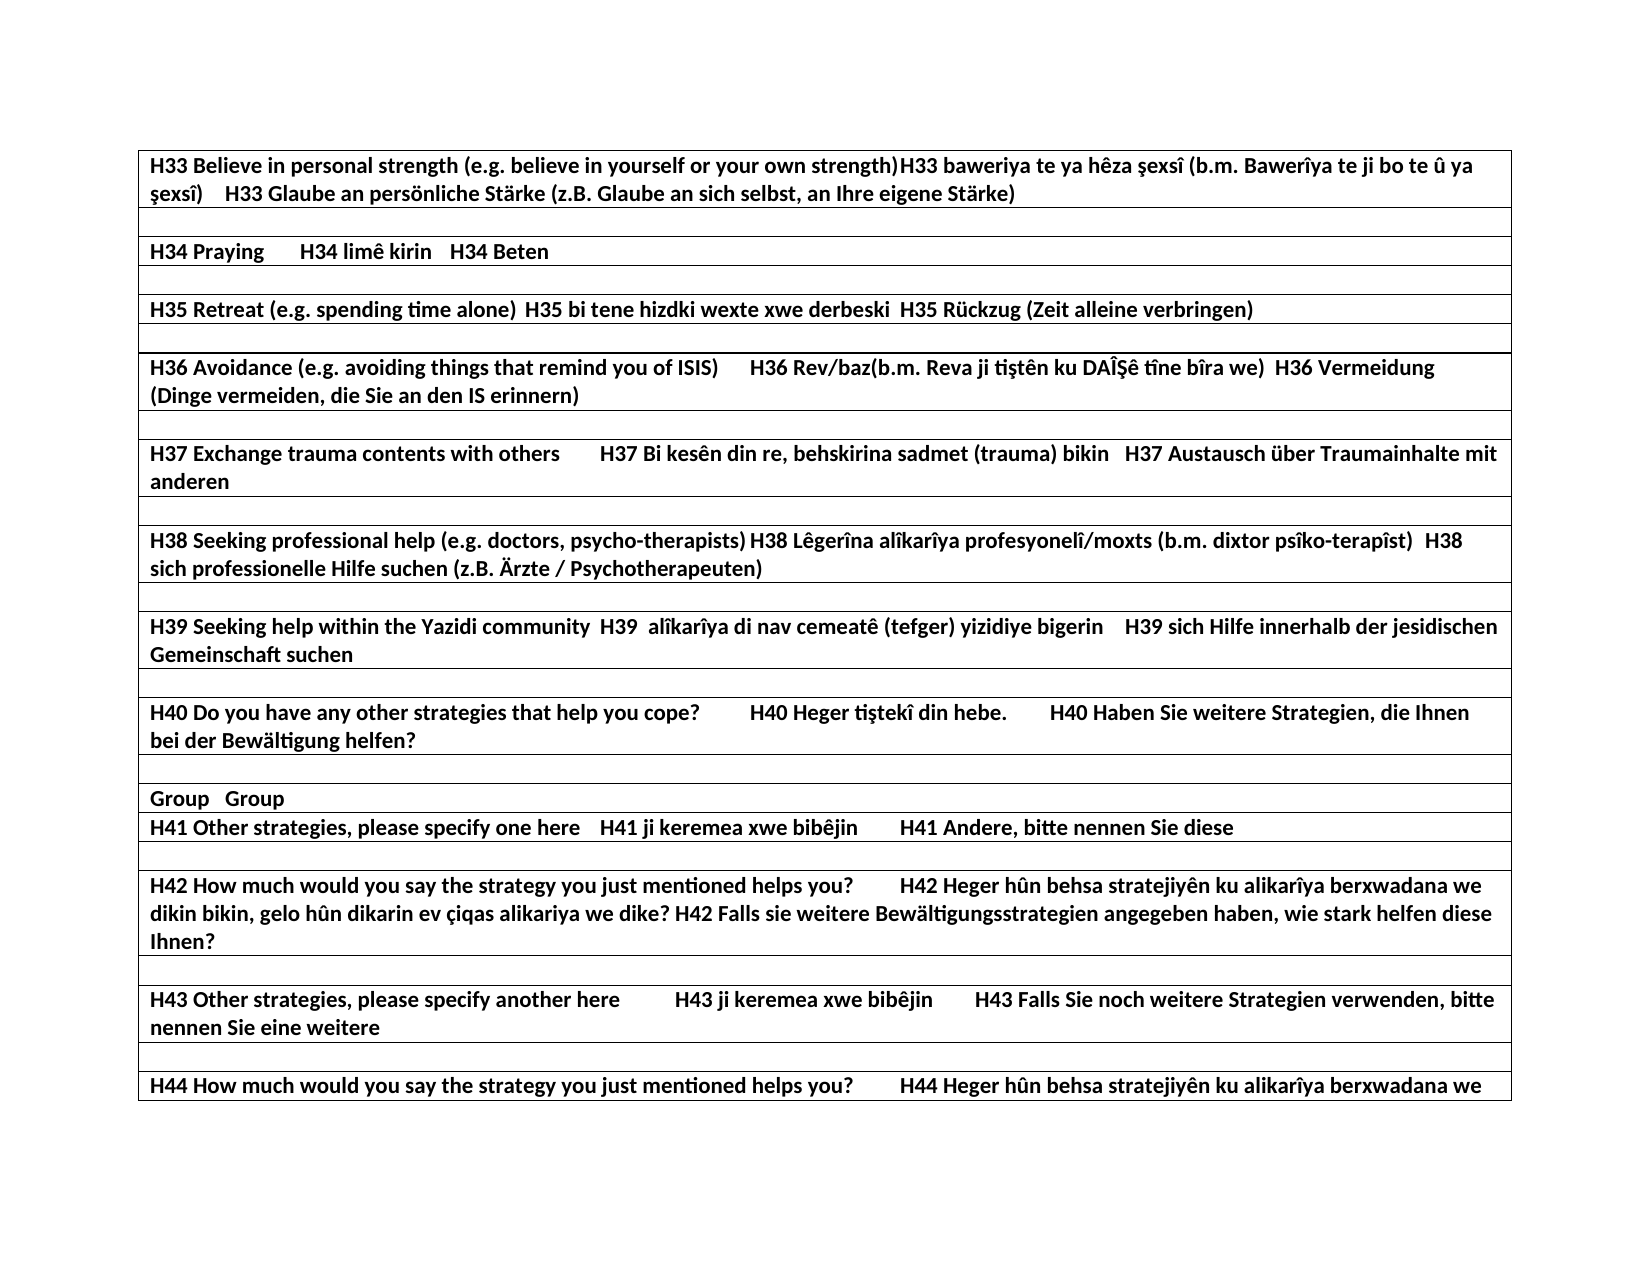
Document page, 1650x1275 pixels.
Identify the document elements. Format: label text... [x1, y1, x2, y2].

table_cell H40 Do you have any other strategies that help you cope? H40 Heger tiştekî din hebe. H40 Haben Sie weitere Strategien, die Ihnen bei der Bewältigung helfen? [139, 698, 1511, 754]
table_cell H35 Retreat (e.g. spending time alone) H35 bi tene hizdki wexte xwe derbeski H35 Rückzug (Zeit alleine verbringen) [139, 295, 1511, 323]
table_cell [139, 497, 1511, 525]
table_cell H36 Avoidance (e.g. avoiding things that remind you of ISIS) H36 Rev/baz(b.m. Reva ji tiştên ku DAÎŞê tîne bîra we) H36 Vermeidung (Dinge vermeiden, die Sie an den IS erinnern) [139, 354, 1511, 409]
table_cell [139, 208, 1511, 236]
table_cell [139, 669, 1511, 697]
table_cell [139, 324, 1511, 352]
table_cell [139, 956, 1511, 984]
table_cell H43 Other strategies, please specify another here H43 ji keremea xwe bibêjin H43 Falls Sie noch weitere Strategien verwenden, bitte nennen Sie eine weitere [139, 986, 1511, 1042]
table_cell H37 Exchange trauma contents with others H37 Bi kesên din re, behskirina sadmet (trauma) bikin H37 Austausch über Traumainhalte mit anderen [139, 440, 1511, 496]
table_cell H33 Believe in personal strength (e.g. believe in yourself or your own strength) H33 baweriya te ya hêza şexsî (b.m. Bawerîya te ji bo te û ya şexsî) H33 Glaube an persönliche Stärke (z.B. Glaube an sich selbst, an Ihre eigene Stärke) [139, 151, 1511, 207]
table_cell H42 How much would you say the strategy you just mentioned helps you? H42 Heger hûn behsa stratejiyên ku alikarîya berxwadana we dikin bikin, gelo hûn dikarin ev çiqas alikariya we dike? H42 Falls sie weitere Bewältigungsstrategien angegeben haben, wie stark helfen diese Ihnen? [139, 871, 1511, 955]
table_cell H34 Praying H34 limê kirin H34 Beten [139, 237, 1511, 265]
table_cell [139, 1072, 1511, 1100]
table_cell [139, 411, 1511, 438]
table_cell [139, 1043, 1511, 1071]
table_cell [139, 755, 1511, 783]
table_cell [139, 842, 1511, 870]
table_cell H39 Seeking help within the Yazidi community H39 alîkarîya di nav cemeatê (tefger) yizidiye bigerin H39 sich Hilfe innerhalb der jesidischen Gemeinschaft suchen [139, 612, 1511, 668]
table_cell [139, 583, 1511, 611]
table_cell H38 Seeking professional help (e.g. doctors, psycho-therapists) H38 Lêgerîna alîkarîya profesyonelî/moxts (b.m. dixtor psîko-terapîst) H38 sich professionelle Hilfe suchen (z.B. Ärzte / Psychotherapeuten) [139, 526, 1511, 582]
table_cell Group Group [139, 784, 1511, 812]
table_cell H41 Other strategies, please specify one here H41 ji keremea xwe bibêjin H41 Andere, bitte nennen Sie diese [139, 813, 1511, 841]
table_cell [139, 266, 1511, 294]
